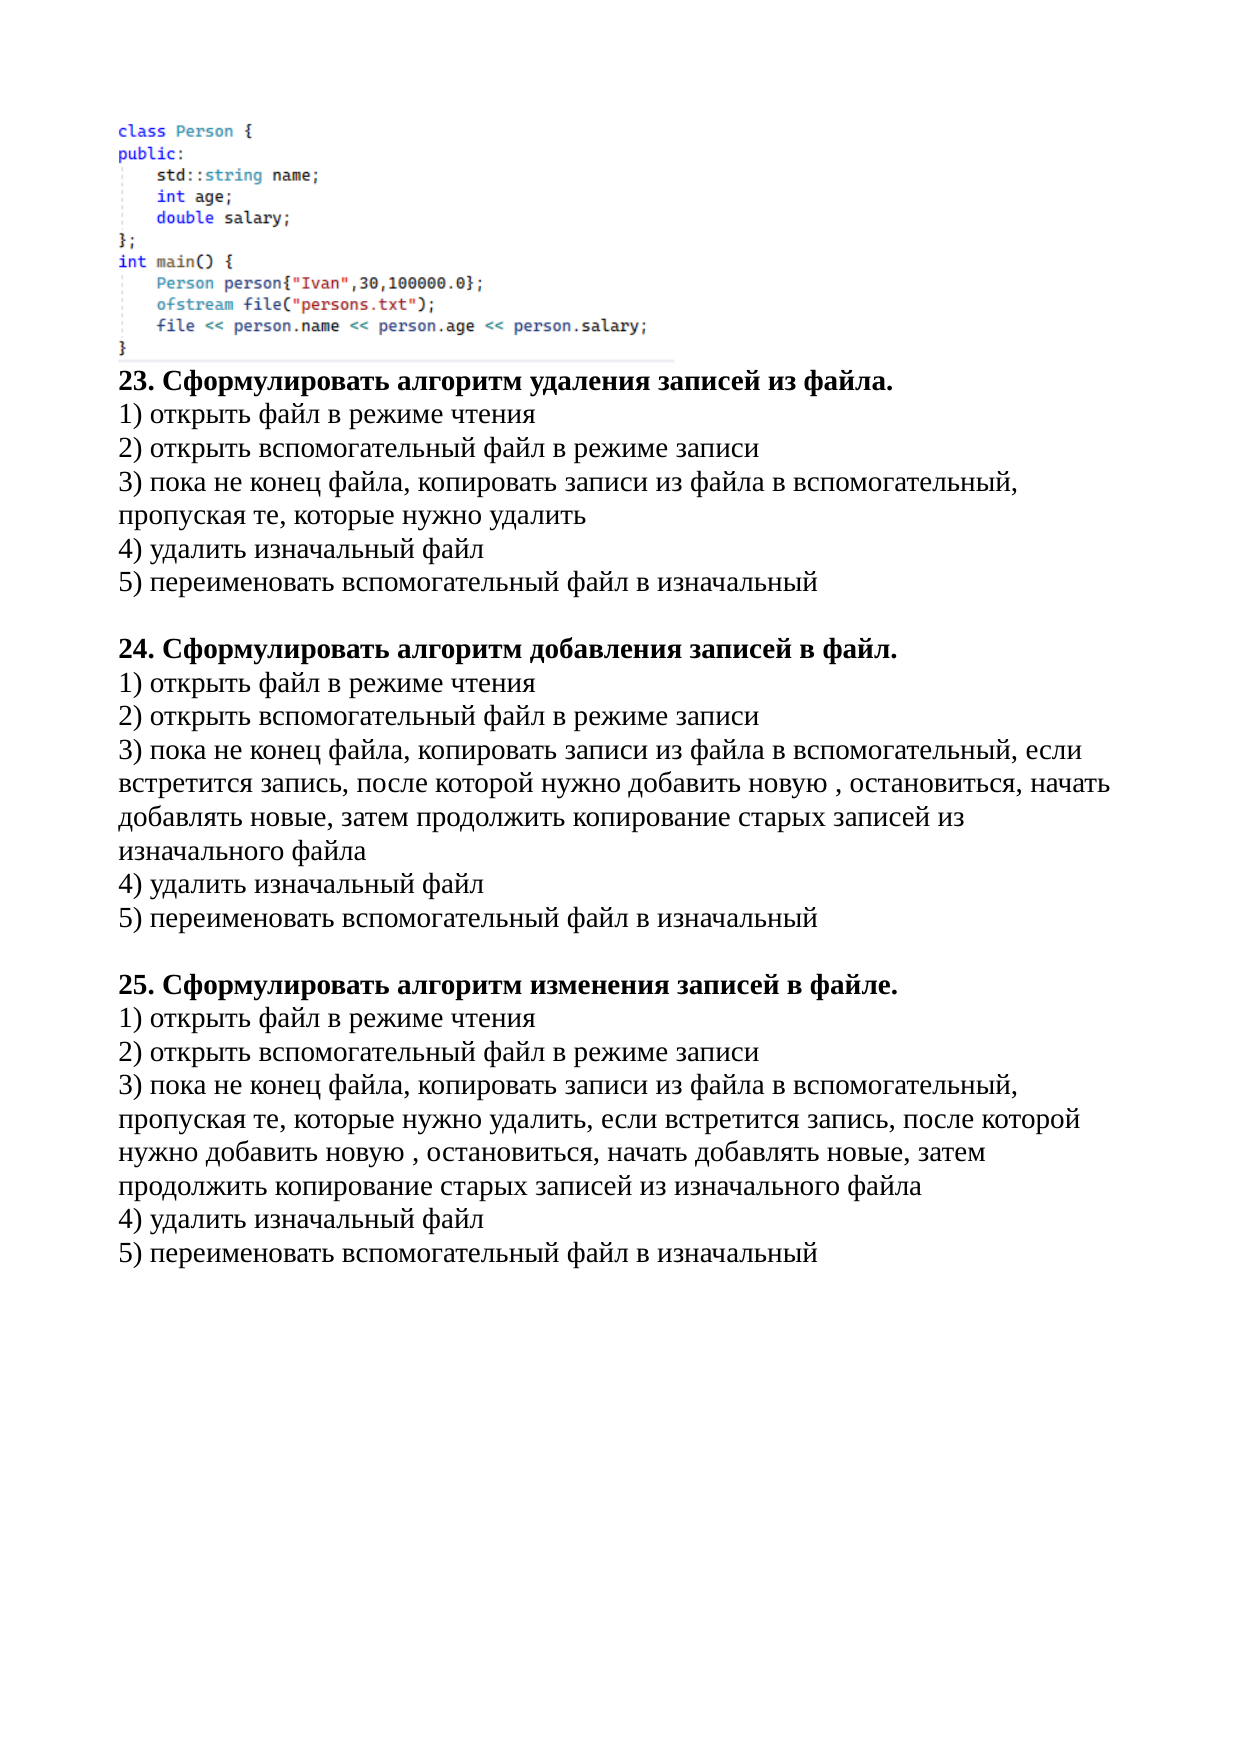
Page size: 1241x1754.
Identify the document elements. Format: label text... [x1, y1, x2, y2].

text 5) переименовать вспомогательный файл в изначальный [118, 564, 1122, 598]
text 4) удалить изначальный файл [118, 1202, 1122, 1235]
text 1) открыть файл в режиме чтения [118, 397, 1122, 430]
text 23. Сформулировать алгоритм удаления записей из файла. [118, 363, 1122, 397]
text 3) пока не конец файла, копировать записи из файла в вспомогательный, если встретится запись, после которой нужно добавить новую , остановиться, начать добавлять новые, затем продолжить копирование старых записей из изначального файла [118, 732, 1122, 866]
text 24. Сформулировать алгоритм добавления записей в файл. [118, 631, 1122, 665]
text 5) переименовать вспомогательный файл в изначальный [118, 1235, 1122, 1269]
text 4) удалить изначальный файл [118, 866, 1122, 900]
text 5) переименовать вспомогательный файл в изначальный [118, 900, 1122, 933]
text 2) открыть вспомогательный файл в режиме записи [118, 430, 1122, 464]
text 1) открыть файл в режиме чтения [118, 665, 1122, 698]
picture [118, 118, 675, 364]
text 2) открыть вспомогательный файл в режиме записи [118, 698, 1122, 732]
text 4) удалить изначальный файл [118, 531, 1122, 564]
text 25. Сформулировать алгоритм изменения записей в файле. [118, 967, 1122, 1000]
text 3) пока не конец файла, копировать записи из файла в вспомогательный, пропуская те, которые нужно удалить, если встретится запись, после которой нужно добавить новую , остановиться, начать добавлять новые, затем продолжить копирование старых записей из изначального файла [118, 1067, 1122, 1202]
text 3) пока не конец файла, копировать записи из файла в вспомогательный, пропуская те, которые нужно удалить [118, 464, 1122, 531]
text 1) открыть файл в режиме чтения [118, 1000, 1122, 1034]
text 2) открыть вспомогательный файл в режиме записи [118, 1034, 1122, 1067]
